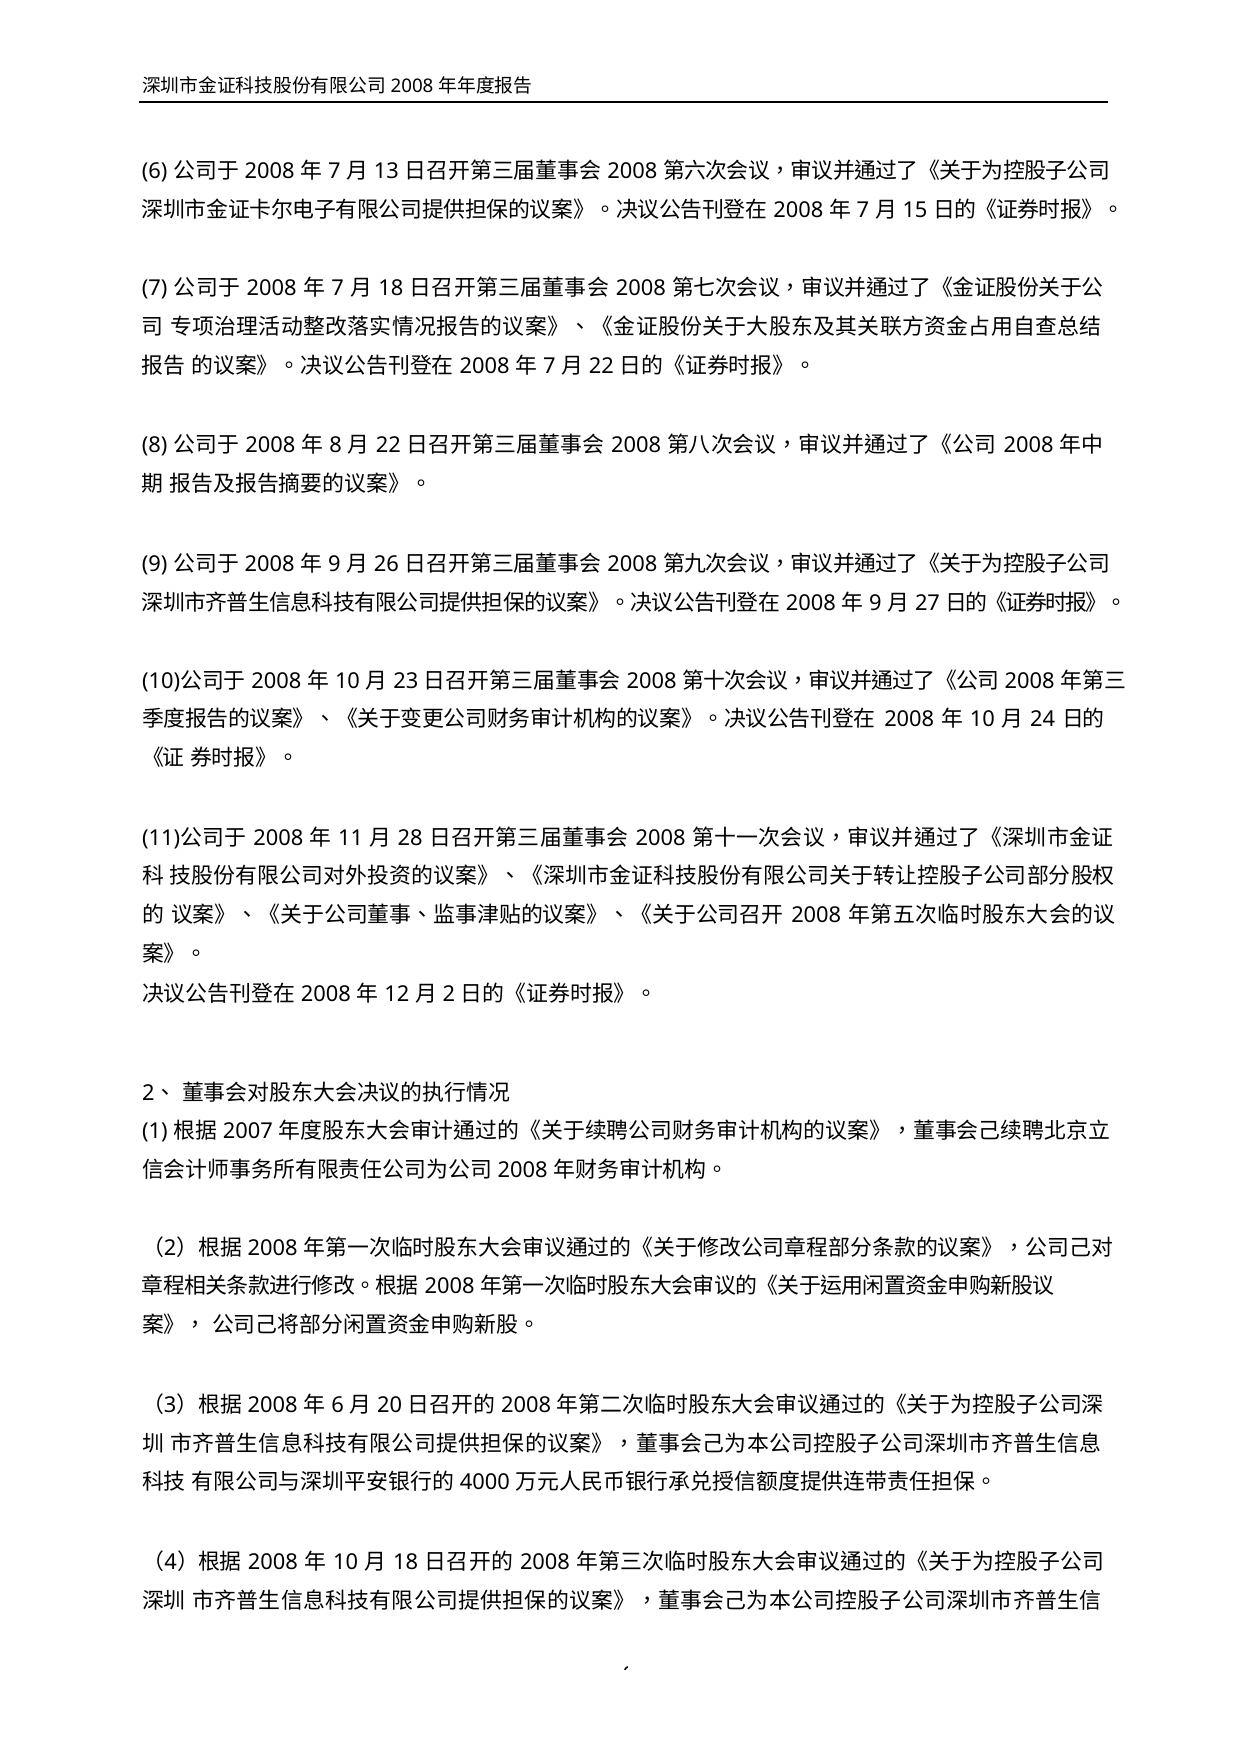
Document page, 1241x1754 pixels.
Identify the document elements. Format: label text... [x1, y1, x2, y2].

text (9) 公司于 2008 年 9 月 26 日召开第三届董事会 2008 第九次会议，审议并通过了《关于为控股子公司 [142, 548, 1128, 578]
text (7) 公司于 2008 年 7 月 18 日召开第三届董事会 2008 第七次会议，审议并通过了《金证股份关于公司 专项治理活动整改落实情况报告的议案》、《金证股份关于大股东及其关联方资金占用自查总结报告 的议案》。决议公告刊登在 2008 年 7 月 22 日的《证券时报》。 [142, 272, 1105, 379]
text 章程相关条款进行修改。根据 2008 年第一次临时股东大会审议的《关于运用闲置资金申购新股议案》， 公司己将部分闲置资金申购新股。 [142, 1271, 1117, 1339]
text 2、 董事会对股东大会决议的执行情况 [142, 1076, 1128, 1106]
text （2）根据 2008 年第一次临时股东大会审议通过的《关于修改公司章程部分条款的议案》，公司己对 [142, 1232, 1128, 1262]
text 季度报告的议案》、《关于变更公司财务审计机构的议案》。决议公告刊登在 2008 年 10 月 24 日的《证 券时报》。 [142, 703, 1105, 772]
text (1) 根据 2007 年度股东大会审计通过的《关于续聘公司财务审计机构的议案》，董事会己续聘北京立 [142, 1115, 1128, 1145]
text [142, 1546, 1105, 1614]
text (11)公司于 2008 年 11 月 28 日召开第三届董事会 2008 第十一次会议，审议并通过了《深圳市金证科 技股份有限公司对外投资的议案》、《深圳市金证科技股份有限公司关于转让控股子公司部分股权的 议案》、《关于公司董事、监事津贴的议案》、《关于公司召开 2008 年第五次临时股东大会的议案》。 [142, 822, 1116, 967]
text (6) 公司于 2008 年 7 月 13 日召开第三届董事会 2008 第六次会议，审议并通过了《关于为控股子公司 [142, 156, 1128, 185]
text （3）根据 2008 年 6 月 20 日召开的 2008 年第二次临时股东大会审议通过的《关于为控股子公司深圳 市齐普生信息科技有限公司提供担保的议案》，董事会己为本公司控股子公司深圳市齐普生信息科技 有限公司与深圳平安银行的 4000 万元人民币银行承兑授信额度提供连带责任担保。 [142, 1389, 1105, 1496]
text 深圳市金证卡尔电子有限公司提供担保的议案》。决议公告刊登在 2008 年 7 月 15 日的《证券时报》。 [142, 194, 1128, 224]
text 决议公告刊登在 2008 年 12 月 2 日的《证券时报》。 [142, 978, 1128, 1008]
text (10)公司于 2008 年 10 月 23 日召开第三届董事会 2008 第十次会议，审议并通过了《公司 2008 年第三 [142, 664, 1128, 694]
text (8) 公司于 2008 年 8 月 22 日召开第三届董事会 2008 第八次会议，审议并通过了《公司 2008 年中期 报告及报告摘要的议案》。 [142, 429, 1104, 498]
text 信会计师事务所有限责任公司为公司 2008 年财务审计机构。 [142, 1154, 1128, 1183]
text 深圳市齐普生信息科技有限公司提供担保的议案》。决议公告刊登在 2008 年 9 月 27 日的《证券时报》。 [142, 586, 1128, 616]
